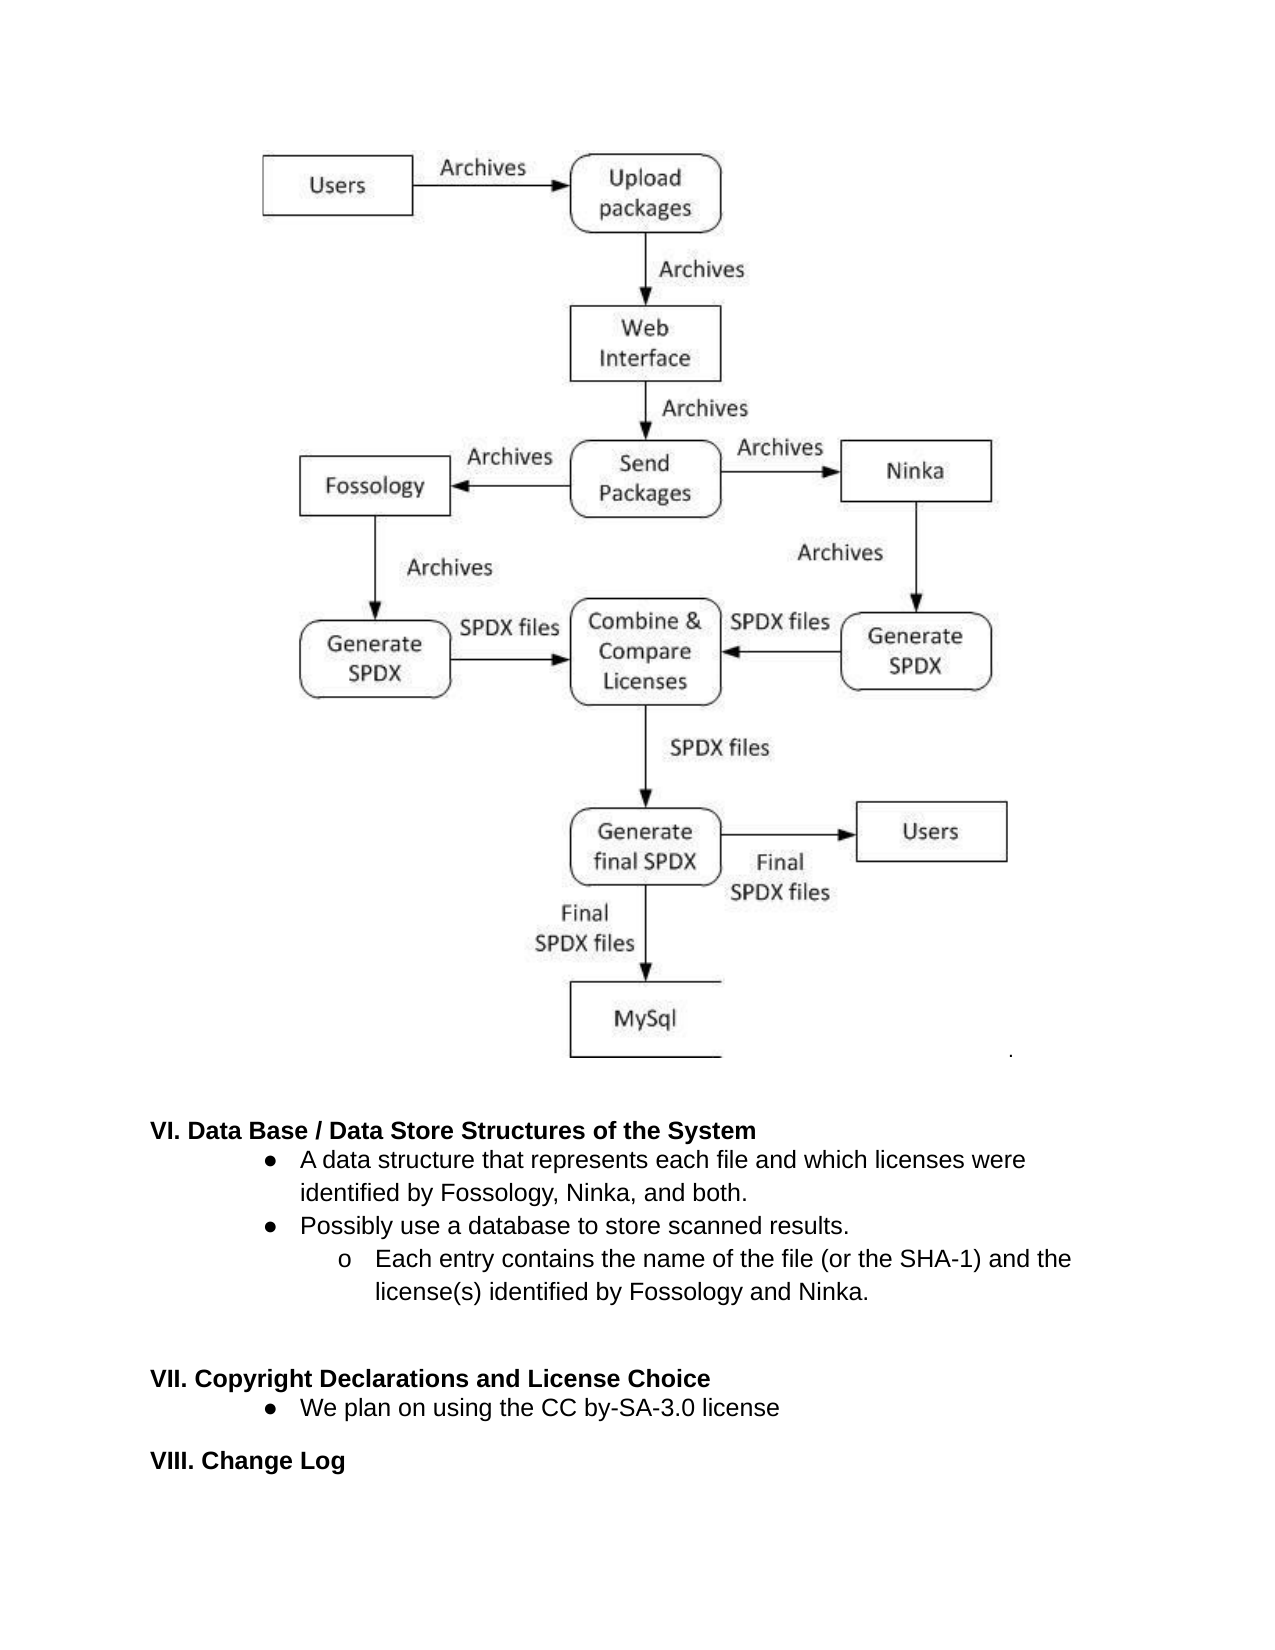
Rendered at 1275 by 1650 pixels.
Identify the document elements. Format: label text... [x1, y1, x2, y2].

list We plan on using the CC by-SA-3.0 license [263, 1392, 1125, 1421]
list A data structure that represents each file and which licenses were identified by Fossology, Ninka, and both. [263, 1145, 1125, 1207]
list Possibly use a database to store scanned results. [263, 1211, 1125, 1239]
text VIII. Change Log [150, 1446, 1125, 1475]
picture [262, 150, 1008, 1058]
text VII. Copyright Declarations and License Choice [150, 1364, 1125, 1392]
list Each entry contains the name of the file (or the SHA-1) and the license(s) identified by Fossology and Ninka. [338, 1244, 1125, 1306]
text VI. Data Base / Data Store Structures of the System [150, 1116, 1125, 1145]
